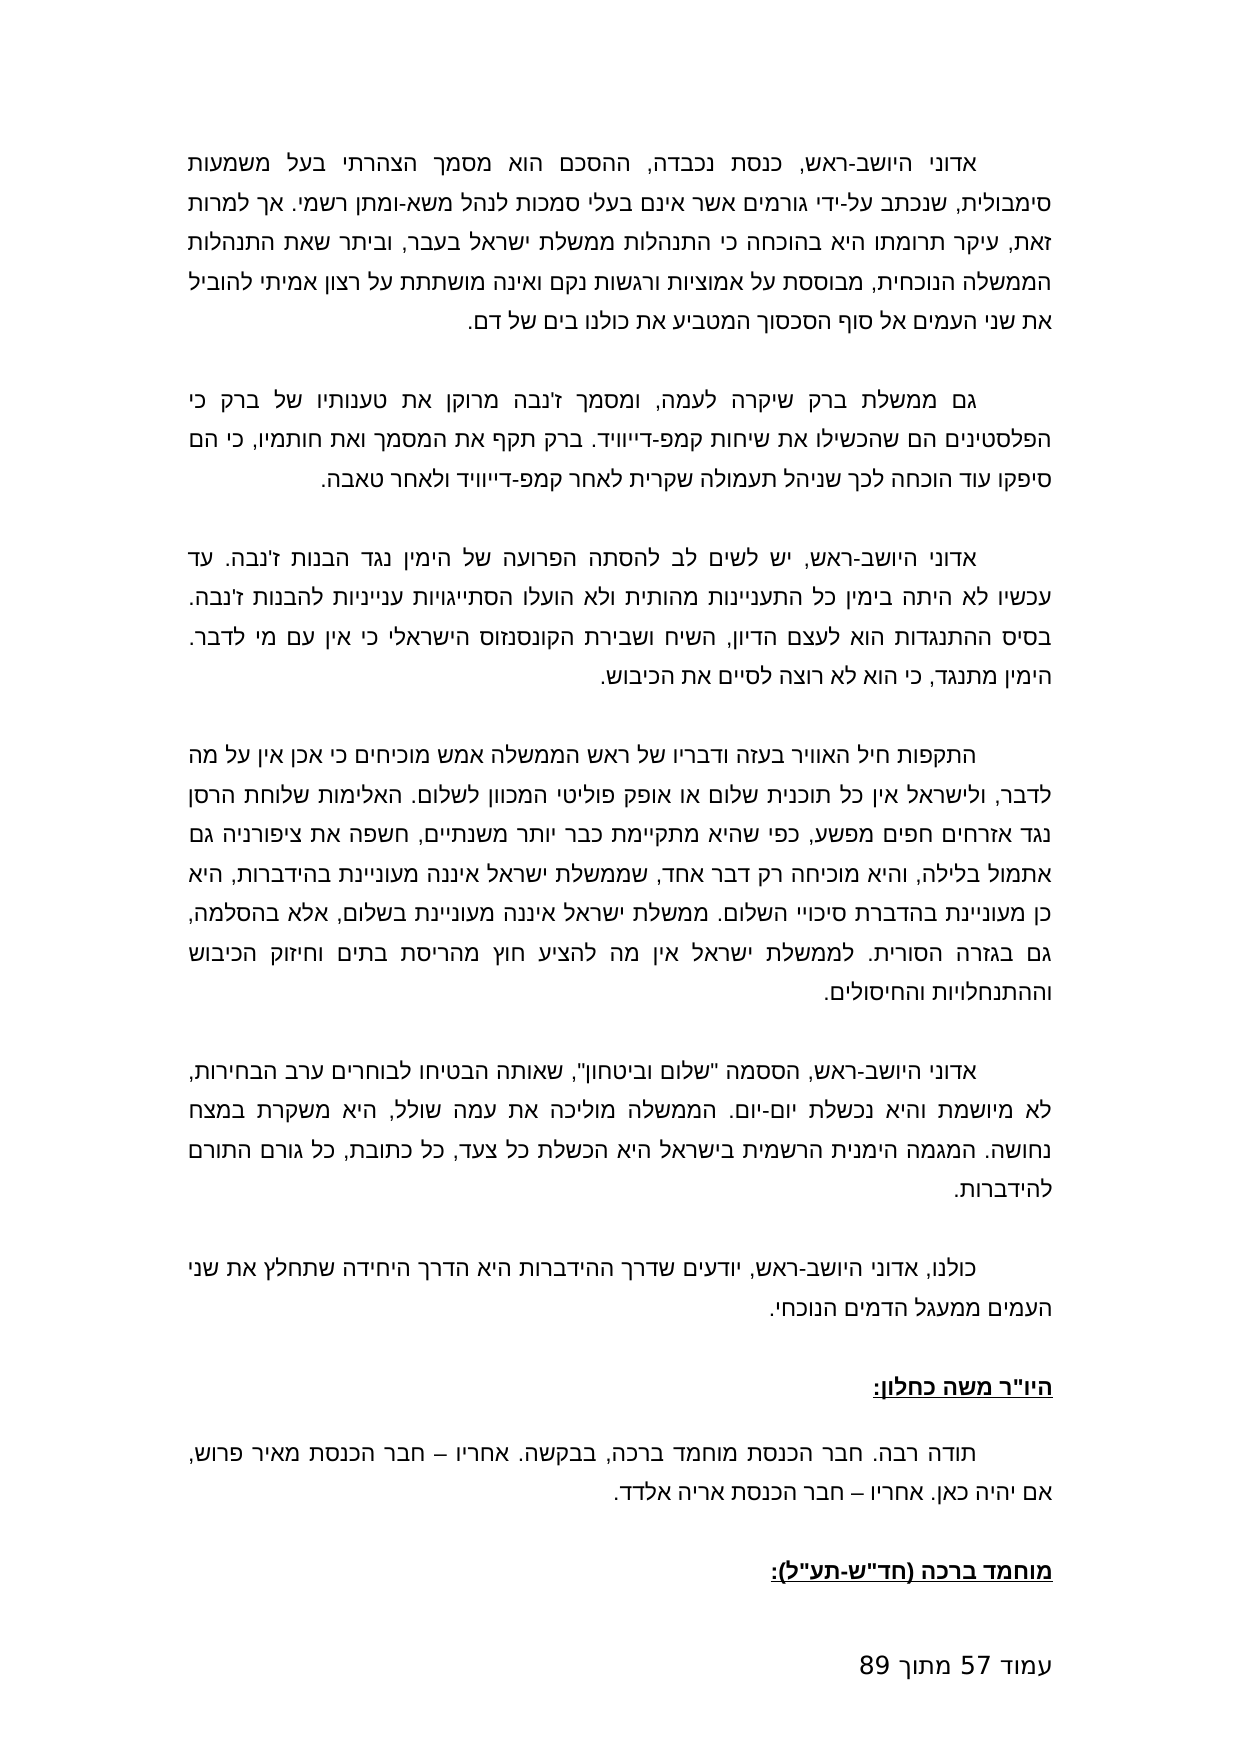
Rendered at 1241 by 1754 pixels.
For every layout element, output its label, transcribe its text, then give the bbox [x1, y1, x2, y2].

text היו"ר משה כחלון: [187, 1374, 1053, 1400]
text מוחמד ברכה (חד"ש-תע"ל): [187, 1558, 1053, 1584]
text אדוני היושב-ראש, כנסת נכבדה, ההסכם הוא מסמך הצהרתי בעל משמעות סימבולית, שנכתב על-ידי גורמים אשר אינם בעלי סמכות לנהל משא-ומתן רשמי. אך למרות זאת, עיקר תרומתו היא בהוכחה כי התנהלות ממשלת ישראל בעבר, וביתר שאת התנהלות הממשלה הנוכחית, מבוססת על אמוציות ורגשות נקם ואינה מושתתת על רצון אמיתי להוביל את שני העמים אל סוף הסכסוך המטביע את כולנו בים של דם. [187, 150, 1053, 334]
text אדוני היושב-ראש, יש לשים לב להסתה הפרועה של הימין נגד הבנות ז'נבה. עד עכשיו לא היתה בימין כל התעניינות מהותית ולא הועלו הסתייגויות ענייניות להבנות ז'נבה. בסיס ההתנגדות הוא לעצם הדיון, השיח ושבירת הקונסנזוס הישראלי כי אין עם מי לדבר. הימין מתנגד, כי הוא לא רוצה לסיים את הכיבוש. [187, 545, 1053, 689]
text אדוני היושב-ראש, הססמה "שלום וביטחון", שאותה הבטיחו לבוחרים ערב הבחירות, לא מיושמת והיא נכשלת יום-יום. הממשלה מוליכה את עמה שולל, היא משקרת במצח נחושה. המגמה הימנית הרשמית בישראל היא הכשלת כל צעד, כל כתובת, כל גורם התורם להידברות. [187, 1058, 1053, 1203]
text כולנו, אדוני היושב-ראש, יודעים שדרך ההידברות היא הדרך היחידה שתחלץ את שני העמים ממעגל הדמים הנוכחי. [187, 1255, 1053, 1321]
text התקפות חיל האוויר בעזה ודבריו של ראש הממשלה אמש מוכיחים כי אכן אין על מה לדבר, ולישראל אין כל תוכנית שלום או אופק פוליטי המכוון לשלום. האלימות שלוחת הרסן נגד אזרחים חפים מפשע, כפי שהיא מתקיימת כבר יותר משנתיים, חשפה את ציפורניה גם אתמול בלילה, והיא מוכיחה רק דבר אחד, שממשלת ישראל איננה מעוניינת בהידברות, היא כן מעוניינת בהדברת סיכויי השלום. ממשלת ישראל איננה מעוניינת בשלום, אלא בהסלמה, גם בגזרה הסורית. לממשלת ישראל אין מה להציע חוץ מהריסת בתים וחיזוק הכיבוש וההתנחלויות והחיסולים. [187, 742, 1053, 1005]
text גם ממשלת ברק שיקרה לעמה, ומסמך ז'נבה מרוקן את טענותיו של ברק כי הפלסטינים הם שהכשילו את שיחות קמפ-דייוויד. ברק תקף את המסמך ואת חותמיו, כי הם סיפקו עוד הוכחה לכך שניהל תעמולה שקרית לאחר קמפ-דייוויד ולאחר טאבה. [187, 387, 1053, 492]
text תודה רבה. חבר הכנסת מוחמד ברכה, בבקשה. אחריו – חבר הכנסת מאיר פרוש, אם יהיה כאן. אחריו – חבר הכנסת אריה אלדד. [187, 1440, 1053, 1506]
